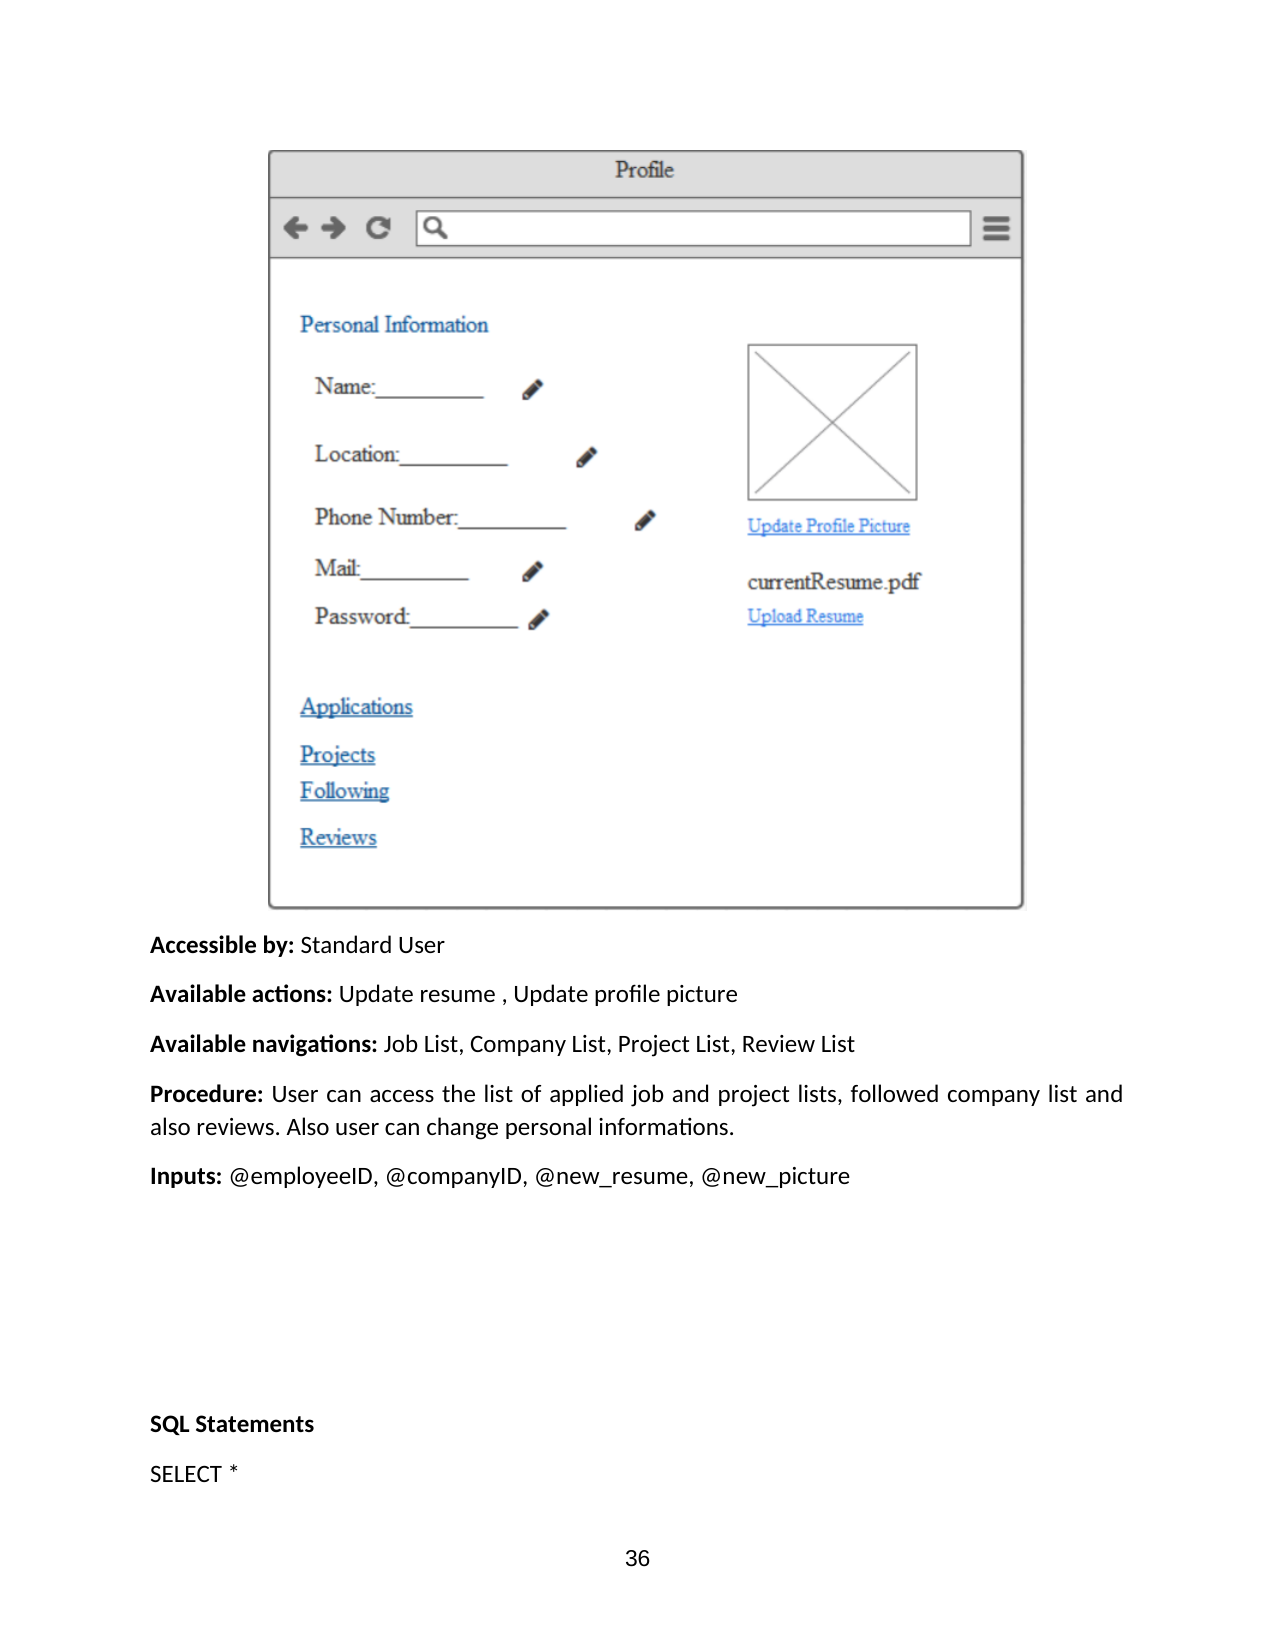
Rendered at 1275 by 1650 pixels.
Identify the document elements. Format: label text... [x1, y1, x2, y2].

text Procedure: User can access the list of applied job and project lists, followed company list and also reviews. Also user can change personal informations. [150, 1078, 1125, 1141]
text Available actions: Update resume , Update profile picture [150, 978, 1125, 1009]
text SQL Statements [150, 1408, 1125, 1439]
text SELECT * [150, 1458, 1125, 1488]
text Inputs: @employeeID, @companyID, @new_resume, @new_picture [150, 1160, 1125, 1191]
text Available navigations: Job List, Company List, Project List, Review List [150, 1028, 1125, 1059]
text Accessible by: Standard User [150, 929, 1125, 959]
picture [268, 150, 1027, 911]
